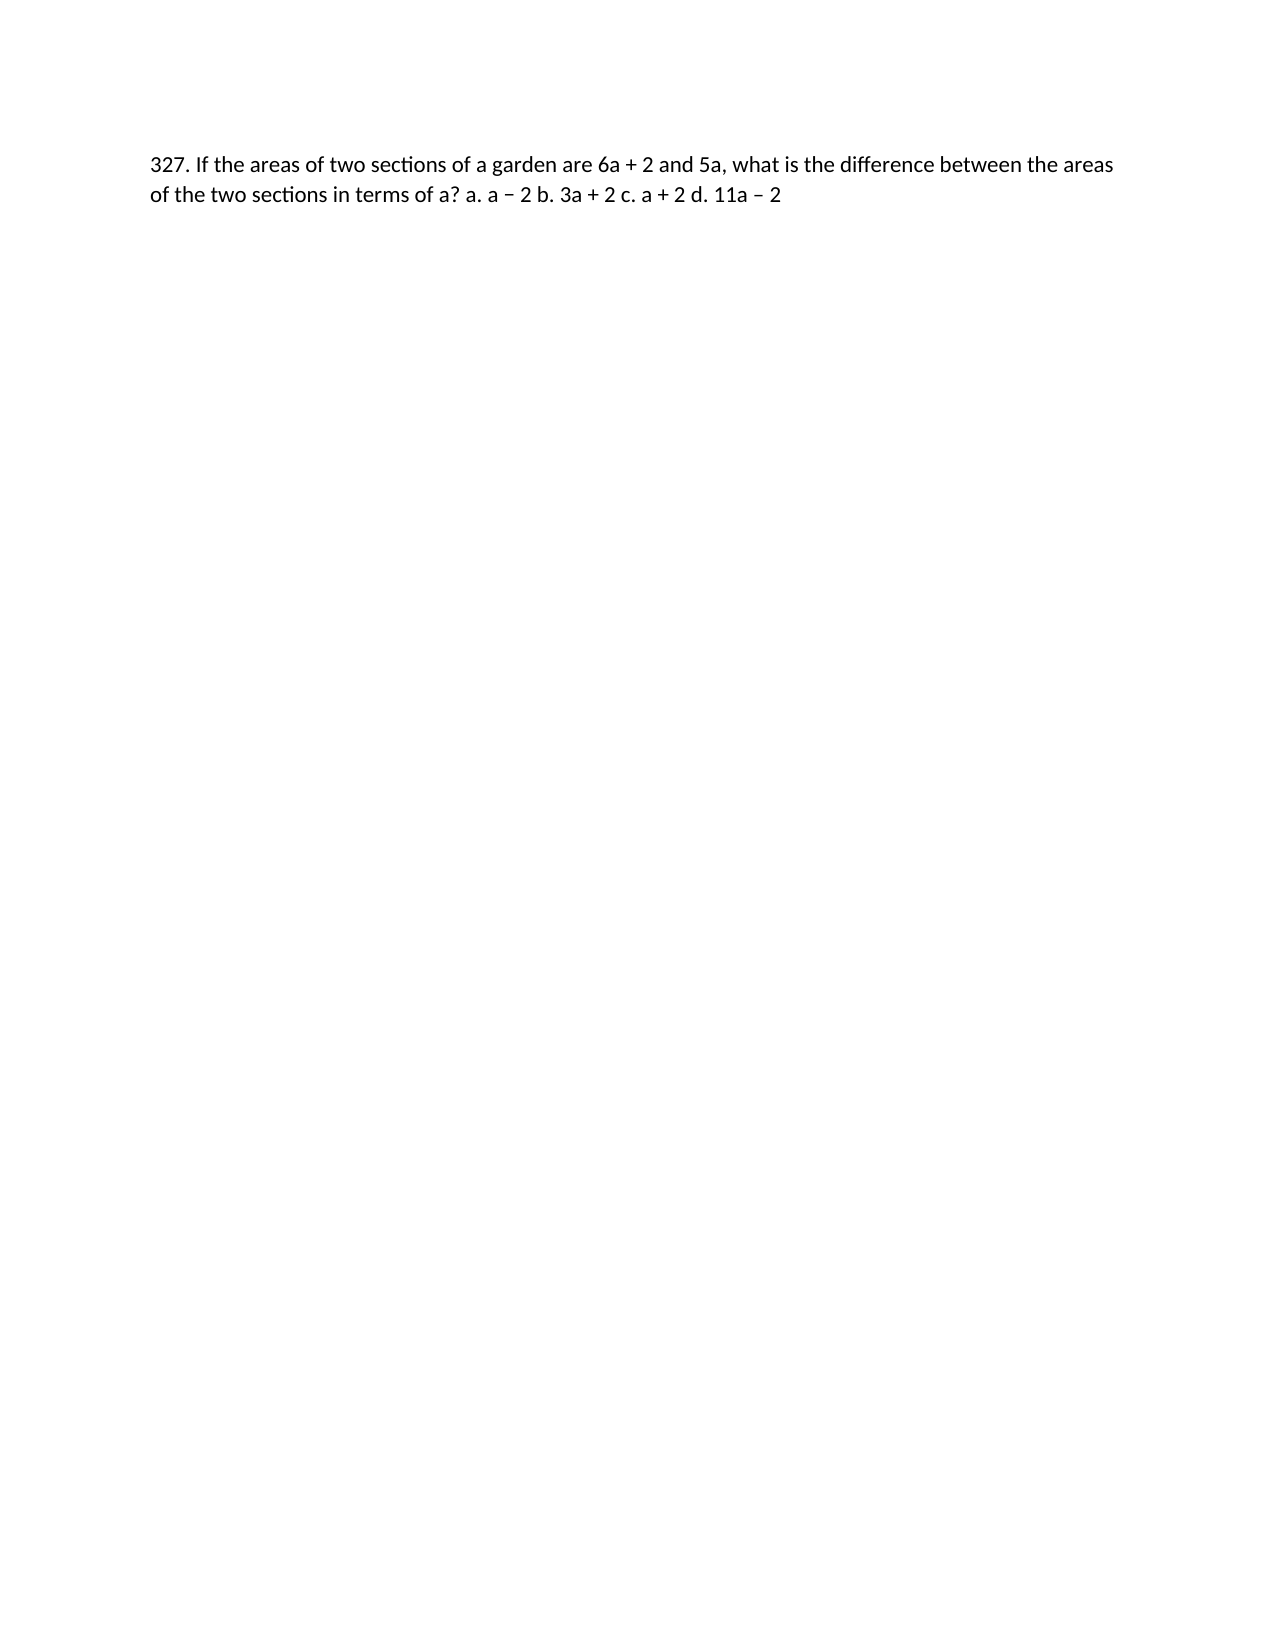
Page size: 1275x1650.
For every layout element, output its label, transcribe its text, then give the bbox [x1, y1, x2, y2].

text 327. If the areas of two sections of a garden are 6a + 2 and 5a, what is the difference between the areas of the two sections in terms of a? a. a − 2 b. 3a + 2 c. a + 2 d. 11a – 2 [150, 150, 1125, 208]
